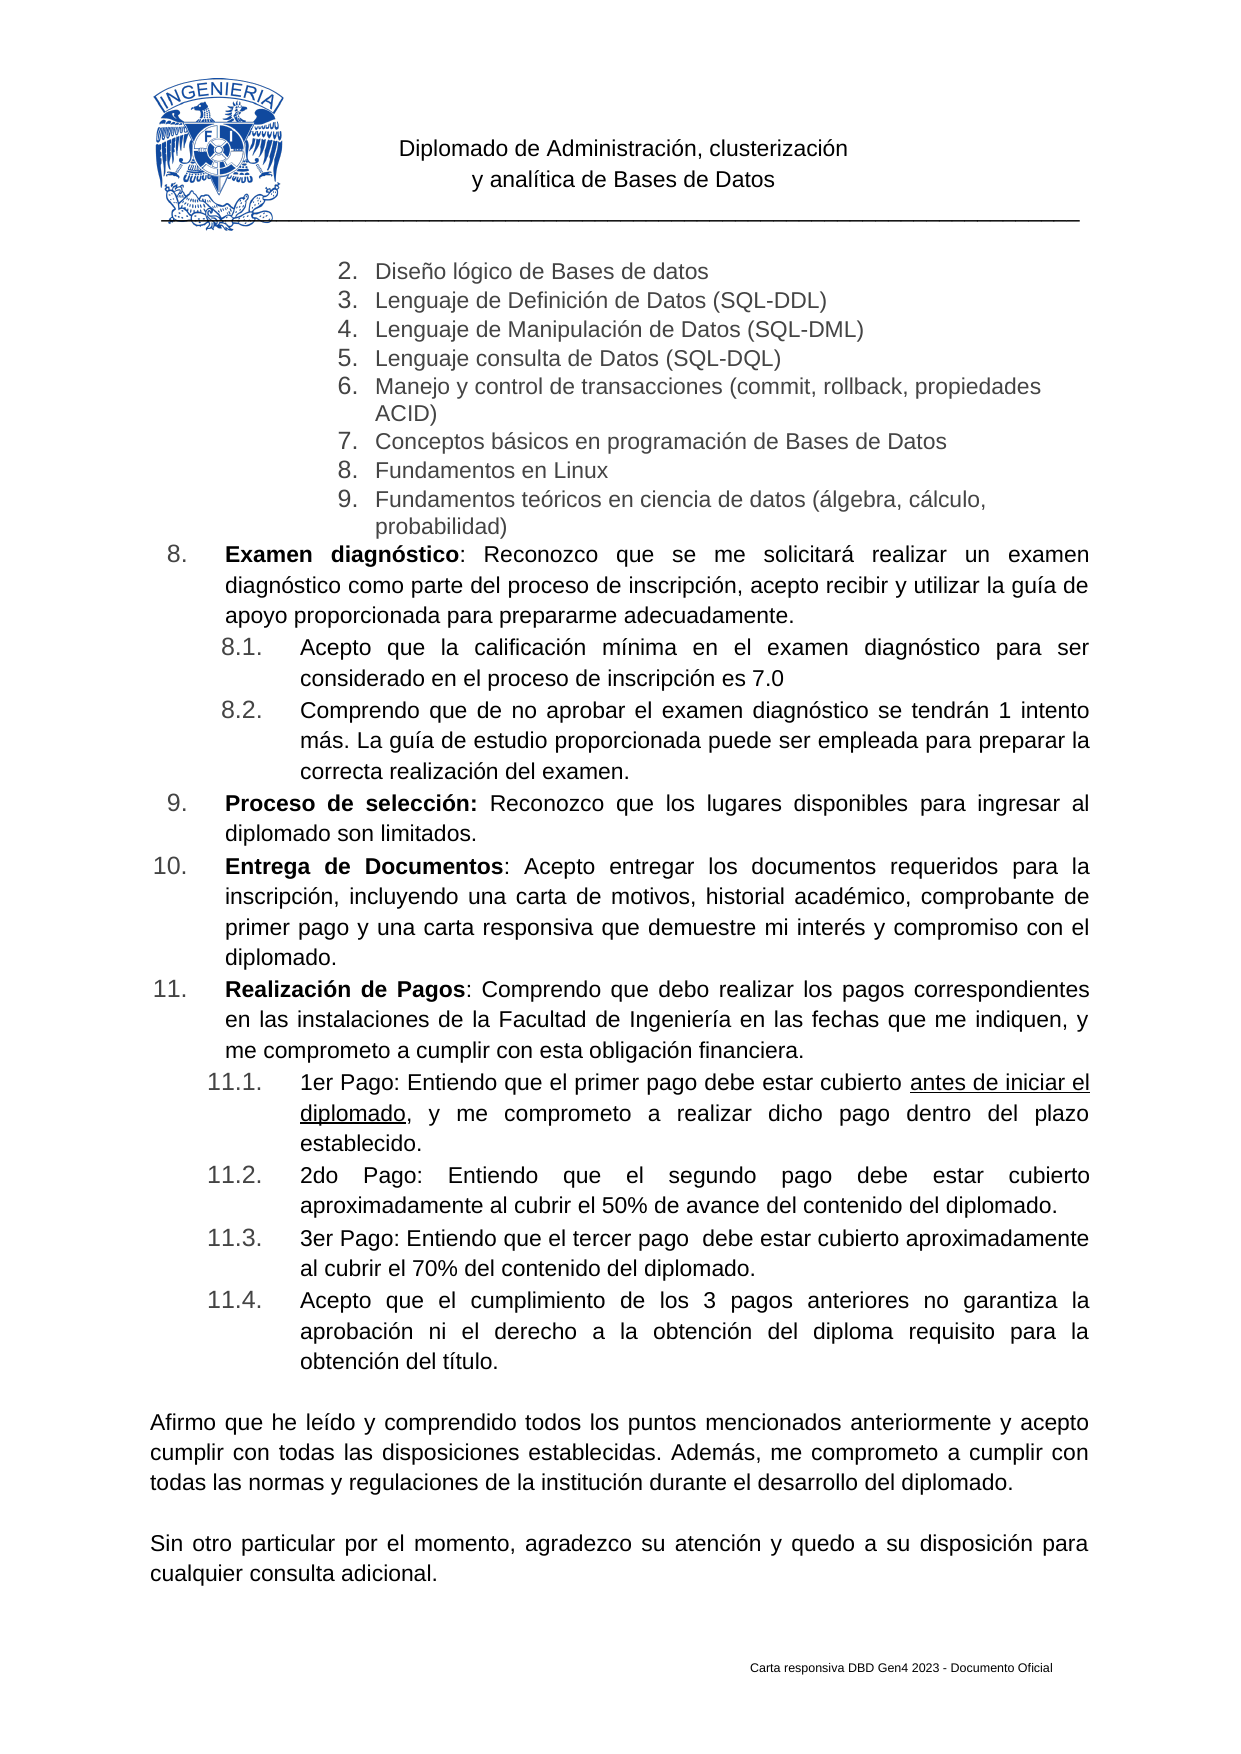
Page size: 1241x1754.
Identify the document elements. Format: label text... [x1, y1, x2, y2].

picture [153, 78, 284, 231]
list Fundamentos teóricos en ciencia de datos (álgebra, cálculo, probabilidad) [337, 484, 1090, 539]
list Lenguaje de Definición de Datos (SQL-DDL) [337, 285, 1090, 314]
list Proceso de selección: Reconozco que los lugares disponibles para ingresar al diplomado son limitados. [187, 788, 1090, 847]
list 3er Pago: Entiendo que el tercer pago debe estar cubierto aproximadamente al cubrir el 70% del contenido del diplomado. [262, 1223, 1090, 1282]
list Manejo y control de transacciones (commit, rollback, propiedades ACID) [337, 371, 1090, 426]
list Diseño lógico de Bases de datos [337, 256, 1090, 285]
list Comprendo que de no aprobar el examen diagnóstico se tendrán 1 intento más. La guía de estudio proporcionada puede ser empleada para preparar la correcta realización del examen. [262, 695, 1090, 784]
list Fundamentos en Linux [337, 455, 1090, 484]
list Examen diagnóstico: Reconozco que se me solicitará realizar un examen diagnóstico como parte del proceso de inscripción, acepto recibir y utilizar la guía de apoyo proporcionada para prepararme adecuadamente. [187, 539, 1090, 628]
list Entrega de Documentos: Acepto entregar los documentos requeridos para la inscripción, incluyendo una carta de motivos, historial académico, comprobante de primer pago y una carta responsiva que demuestre mi interés y compromiso con el diplomado. [187, 851, 1090, 970]
list 1er Pago: Entiendo que el primer pago debe estar cubierto antes de iniciar el diplomado, y me comprometo a realizar dicho pago dentro del plazo establecido. [262, 1067, 1090, 1156]
text Afirmo que he leído y comprendido todos los puntos mencionados anteriormente y acepto cumplir con todas las disposiciones establecidas. Además, me comprometo a cumplir con todas las normas y regulaciones de la institución durante el desarrollo del diplomado. [150, 1409, 1090, 1496]
list Lenguaje consulta de Datos (SQL-DQL) [337, 342, 1090, 371]
list Acepto que el cumplimiento de los 3 pagos anteriores no garantiza la aprobación ni el derecho a la obtención del diploma requisito para la obtención del título. [262, 1286, 1090, 1375]
list Acepto que la calificación mínima en el examen diagnóstico para ser considerado en el proceso de inscripción es 7.0 [262, 632, 1090, 691]
list Conceptos básicos en programación de Bases de Datos [337, 426, 1090, 455]
list Lenguaje de Manipulación de Datos (SQL-DML) [337, 314, 1090, 342]
list Realización de Pagos: Comprendo que debo realizar los pagos correspondientes en las instalaciones de la Facultad de Ingeniería en las fechas que me indiquen, y me comprometo a cumplir con esta obligación financiera. [187, 974, 1090, 1063]
text Sin otro particular por el momento, agradezco su atención y quedo a su disposición para cualquier consulta adicional. [150, 1529, 1090, 1586]
list 2do Pago: Entiendo que el segundo pago debe estar cubierto aproximadamente al cubrir el 50% de avance del contenido del diplomado. [262, 1160, 1090, 1219]
